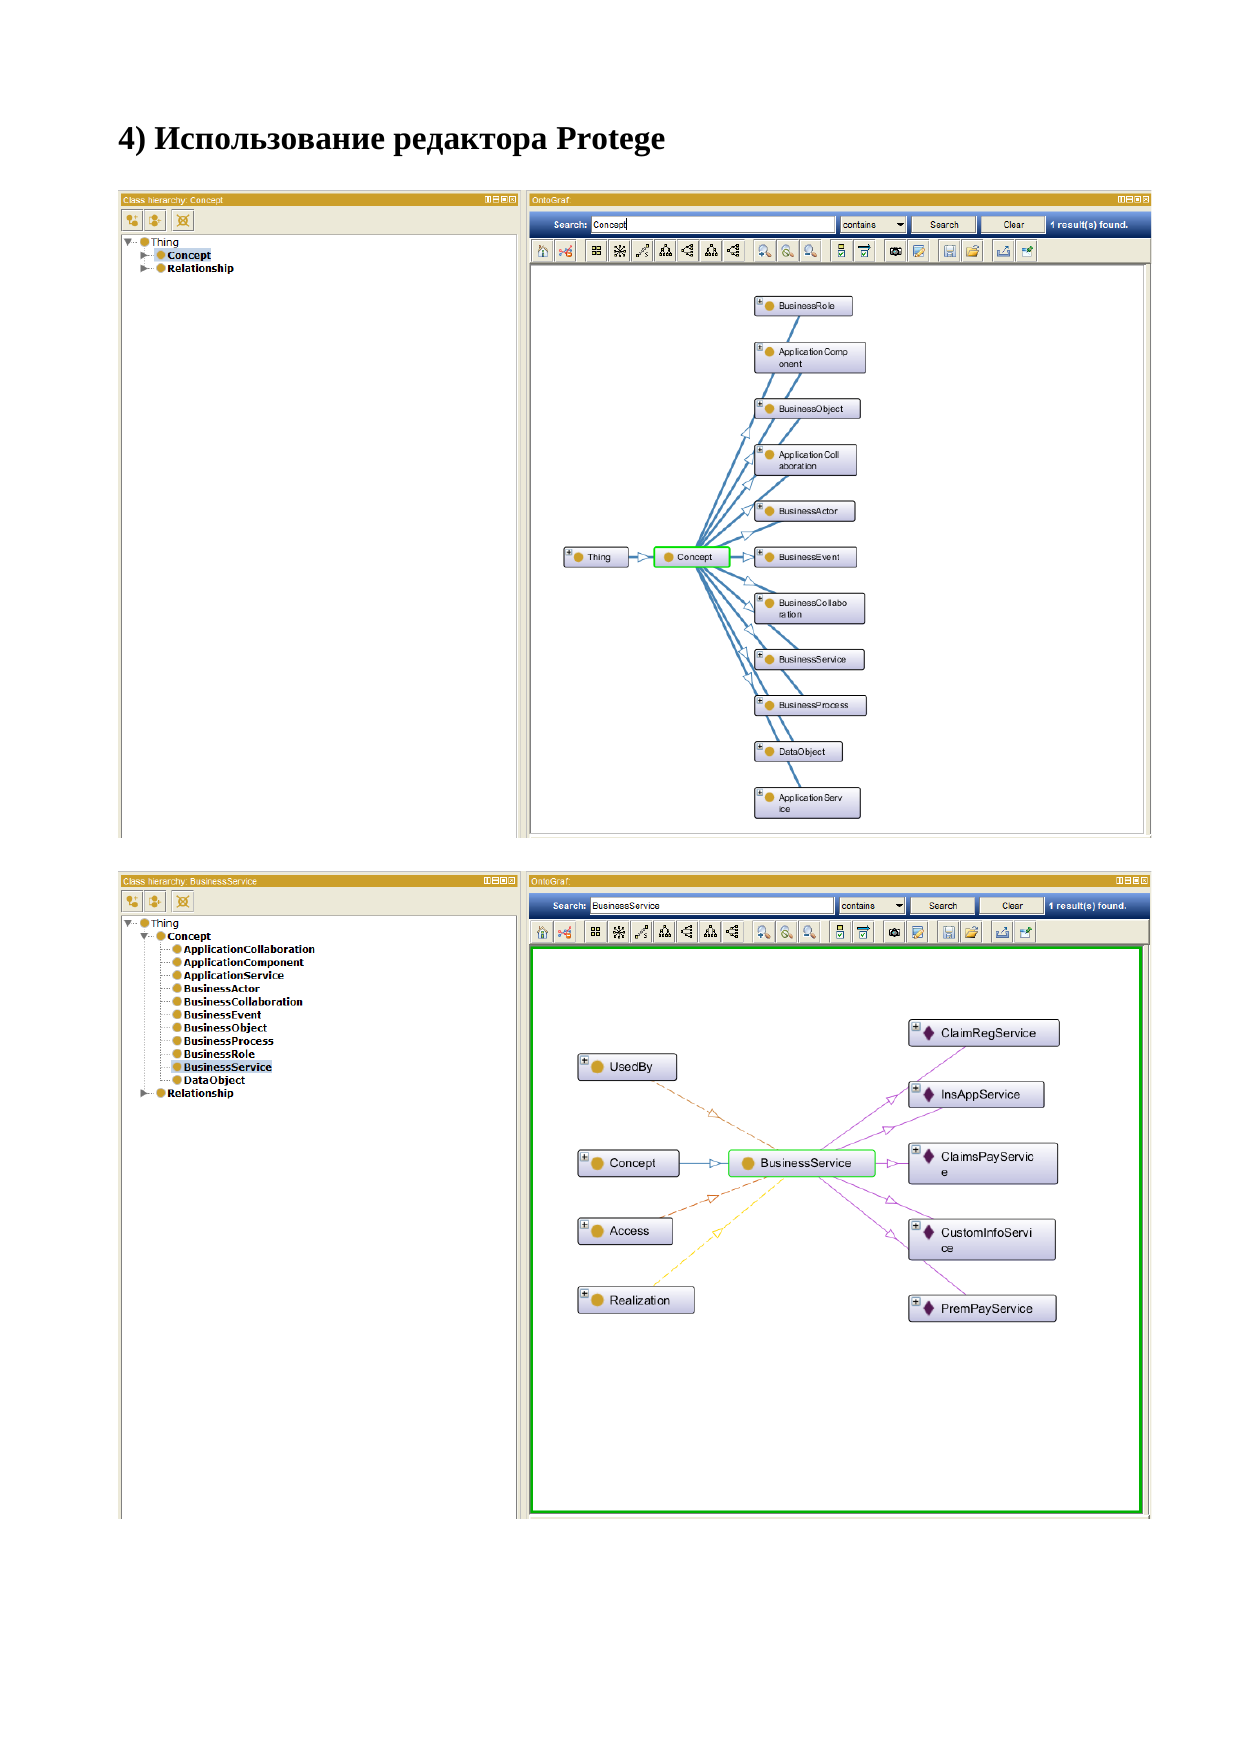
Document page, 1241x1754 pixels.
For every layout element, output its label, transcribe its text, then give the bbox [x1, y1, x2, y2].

picture [118, 190, 1152, 838]
picture [118, 871, 1152, 1519]
list 4) Использование редактора Protege [118, 118, 1152, 156]
